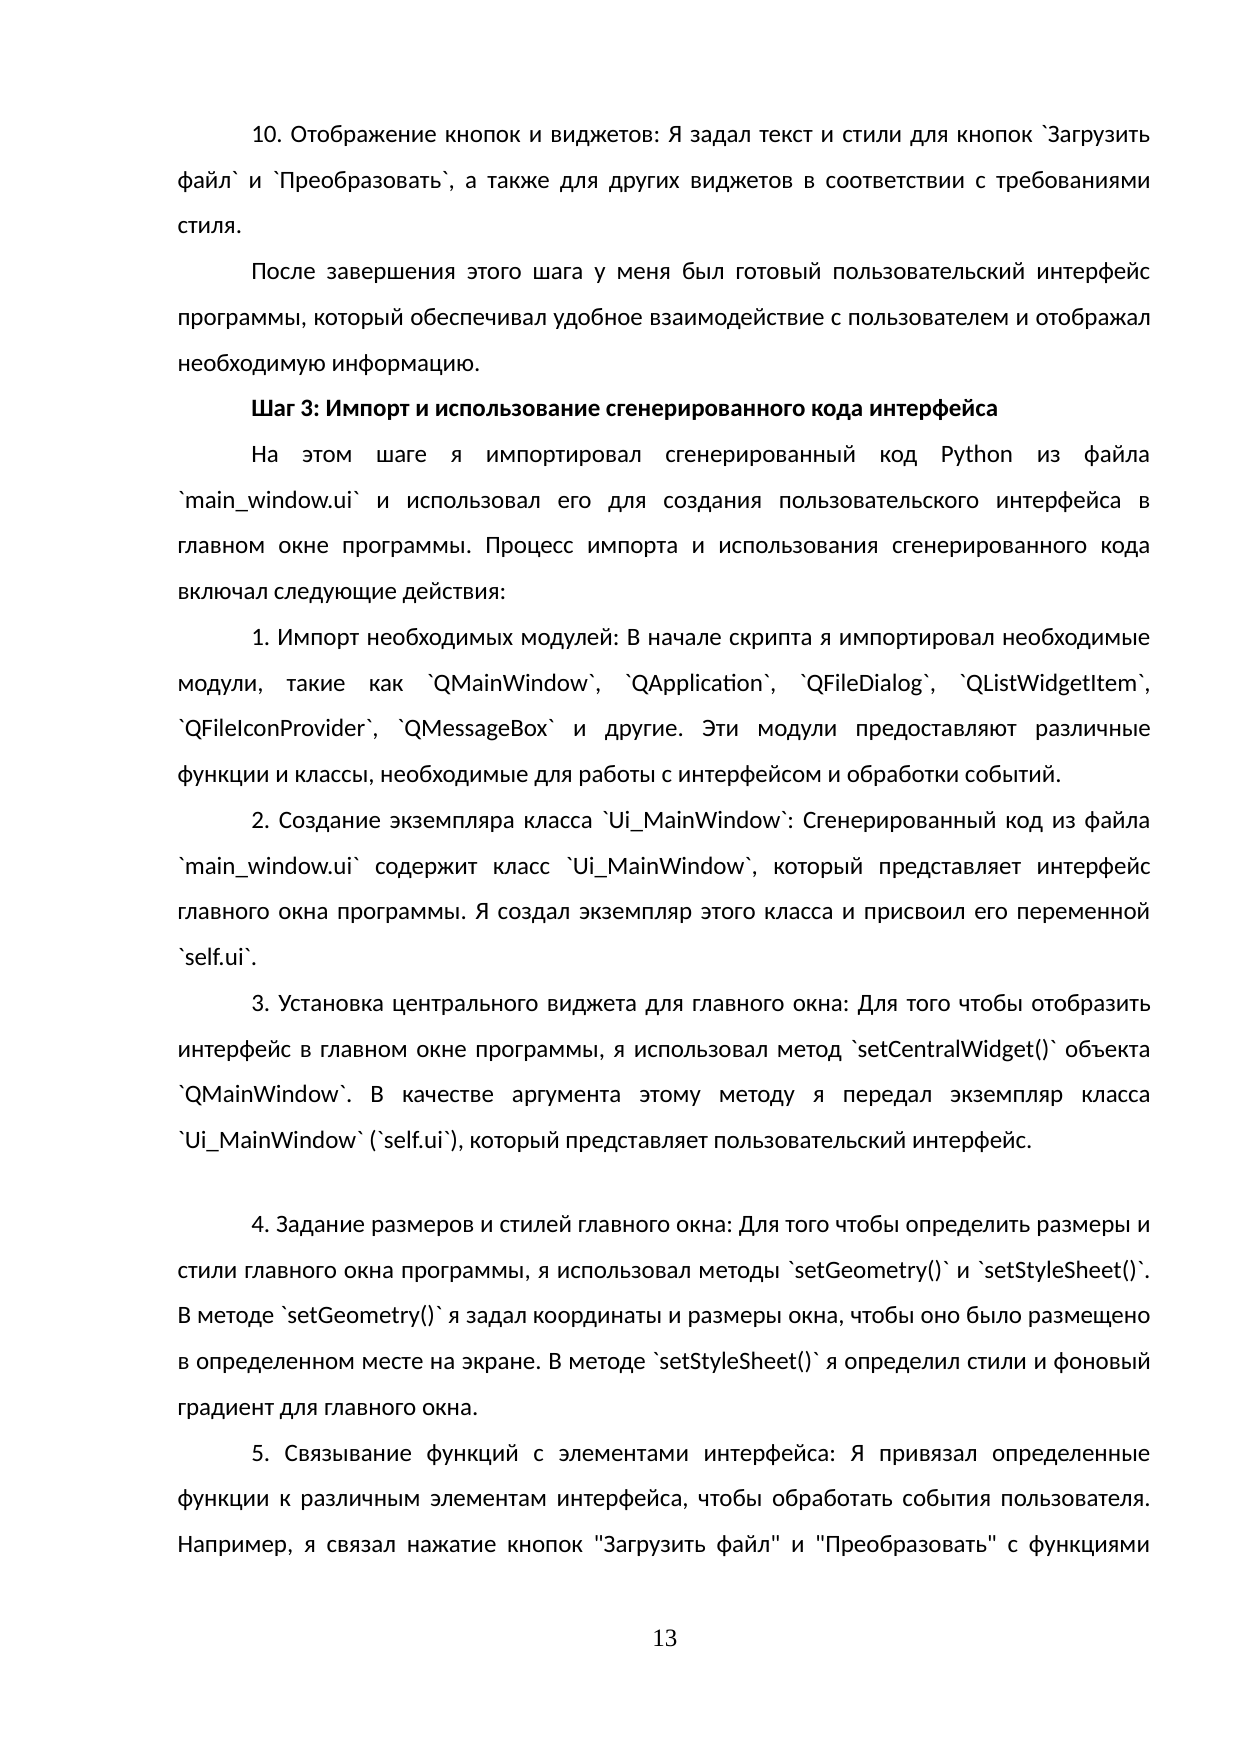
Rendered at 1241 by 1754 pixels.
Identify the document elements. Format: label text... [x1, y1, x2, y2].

text 4. Задание размеров и стилей главного окна: Для того чтобы определить размеры и стили главного окна программы, я использовал методы `setGeometry()` и `setStyleSheet()`. В методе `setGeometry()` я задал координаты и размеры окна, чтобы оно было размещено в определенном месте на экране. В методе `setStyleSheet()` я определил стили и фоновый градиент для главного окна. [177, 1208, 1152, 1421]
text 3. Установка центрального виджета для главного окна: Для того чтобы отобразить интерфейс в главном окне программы, я использовал метод `setCentralWidget()` объекта `QMainWindow`. В качестве аргумента этому методу я передал экземпляр класса `Ui_MainWindow` (`self.ui`), который представляет пользовательский интерфейс. [177, 987, 1152, 1155]
text 10. Отображение кнопок и виджетов: Я задал текст и стили для кнопок `Загрузить файл` и `Преобразовать`, а также для других виджетов в соответствии с требованиями стиля. [177, 118, 1152, 240]
text Шаг 3: Импорт и использование сгенерированного кода интерфейса [177, 392, 1152, 423]
text 1. Импорт необходимых модулей: В начале скрипта я импортировал необходимые модули, такие как `QMainWindow`, `QApplication`, `QFileDialog`, `QListWidgetItem`, `QFileIconProvider`, `QMessageBox` и другие. Эти модули предоставляют различные функции и классы, необходимые для работы с интерфейсом и обработки событий. [177, 621, 1152, 789]
text После завершения этого шага у меня был готовый пользовательский интерфейс программы, который обеспечивал удобное взаимодействие с пользователем и отображал необходимую информацию. [177, 255, 1152, 377]
text На этом шаге я импортировал сгенерированный код Python из файла `main_window.ui` и использовал его для создания пользовательского интерфейса в главном окне программы. Процесс импорта и использования сгенерированного кода включал следующие действия: [177, 438, 1152, 606]
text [177, 1437, 1152, 1559]
text 2. Создание экземпляра класса `Ui_MainWindow`: Сгенерированный код из файла `main_window.ui` содержит класс `Ui_MainWindow`, который представляет интерфейс главного окна программы. Я создал экземпляр этого класса и присвоил его переменной `self.ui`. [177, 804, 1152, 972]
